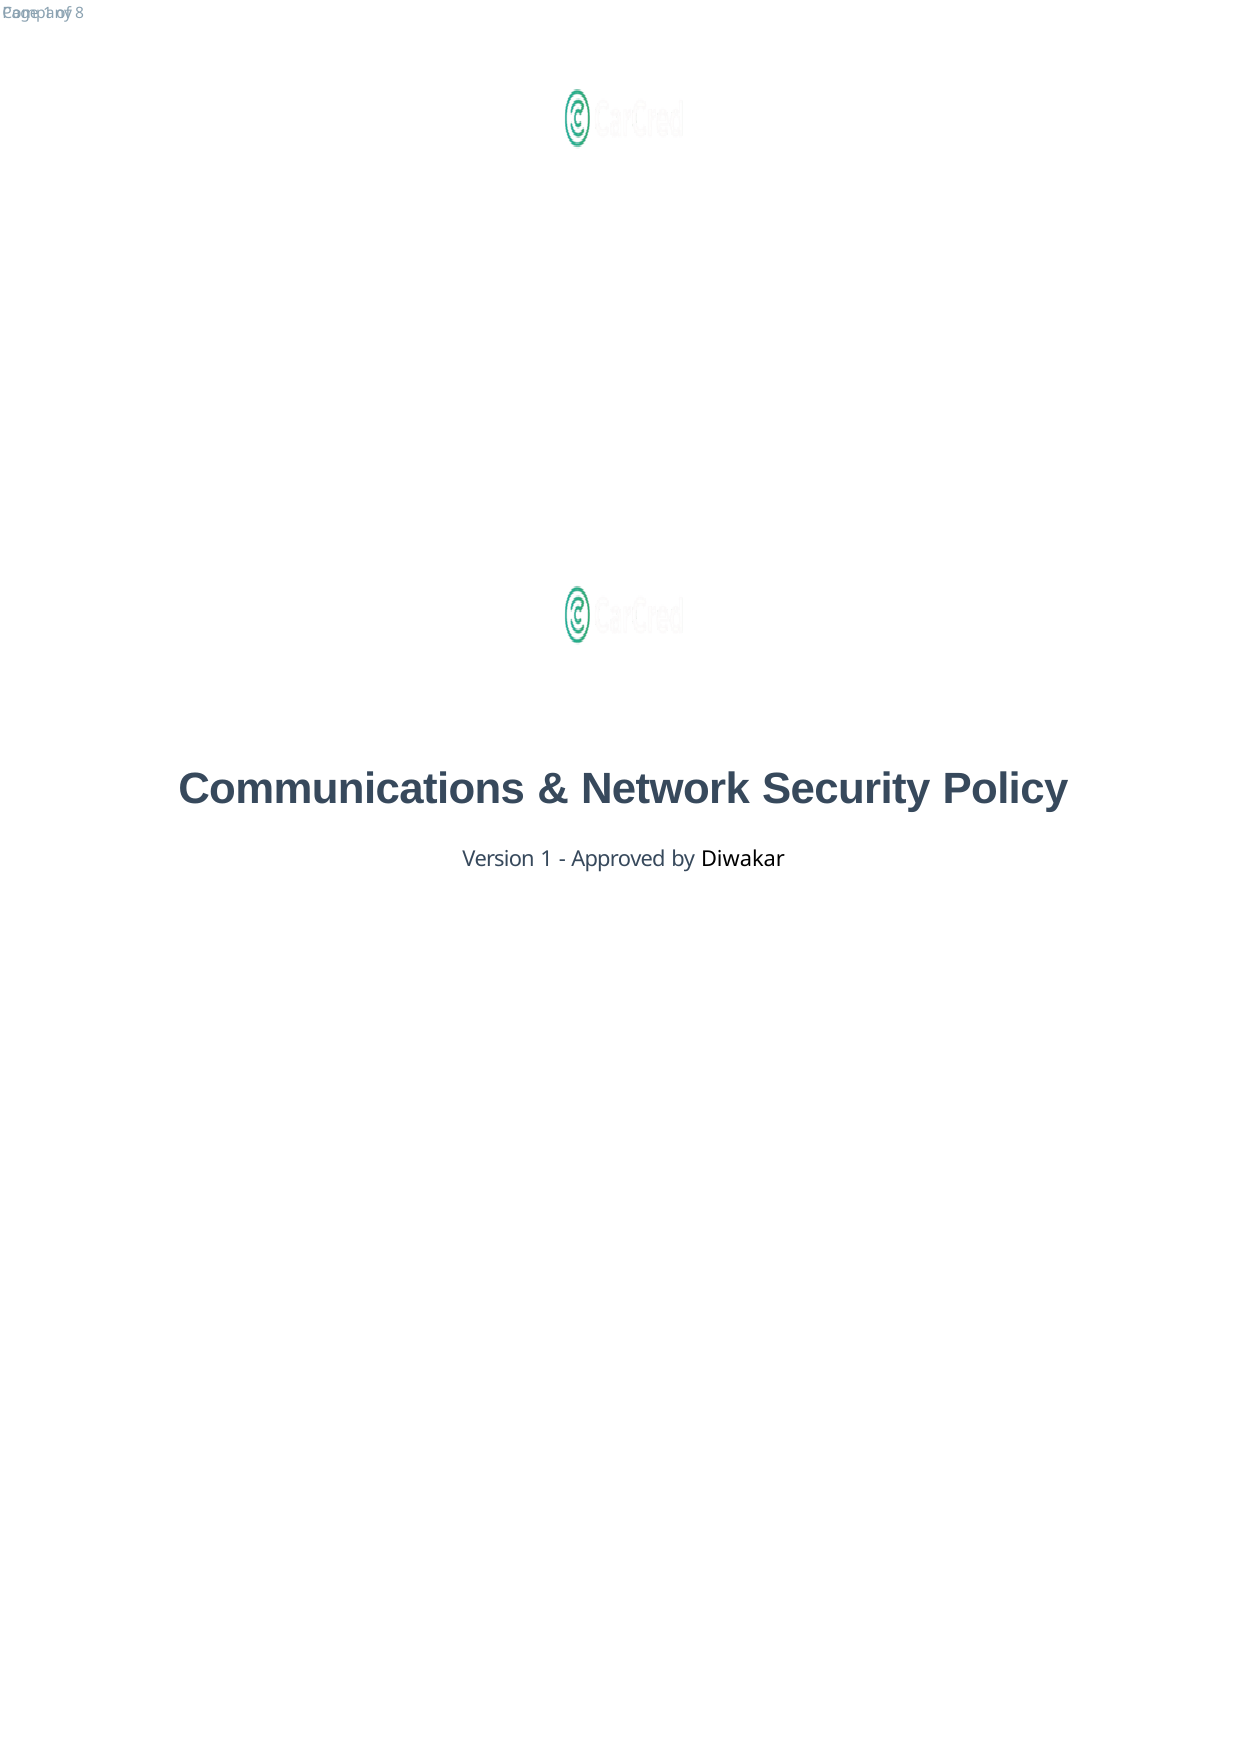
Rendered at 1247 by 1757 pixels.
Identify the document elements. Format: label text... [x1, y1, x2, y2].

picture [564, 585, 683, 645]
subtitle Communications & Network Security Policy [118, 763, 1129, 813]
text Version 1 - Approved by Diwakar [118, 843, 1129, 872]
picture [564, 89, 683, 149]
